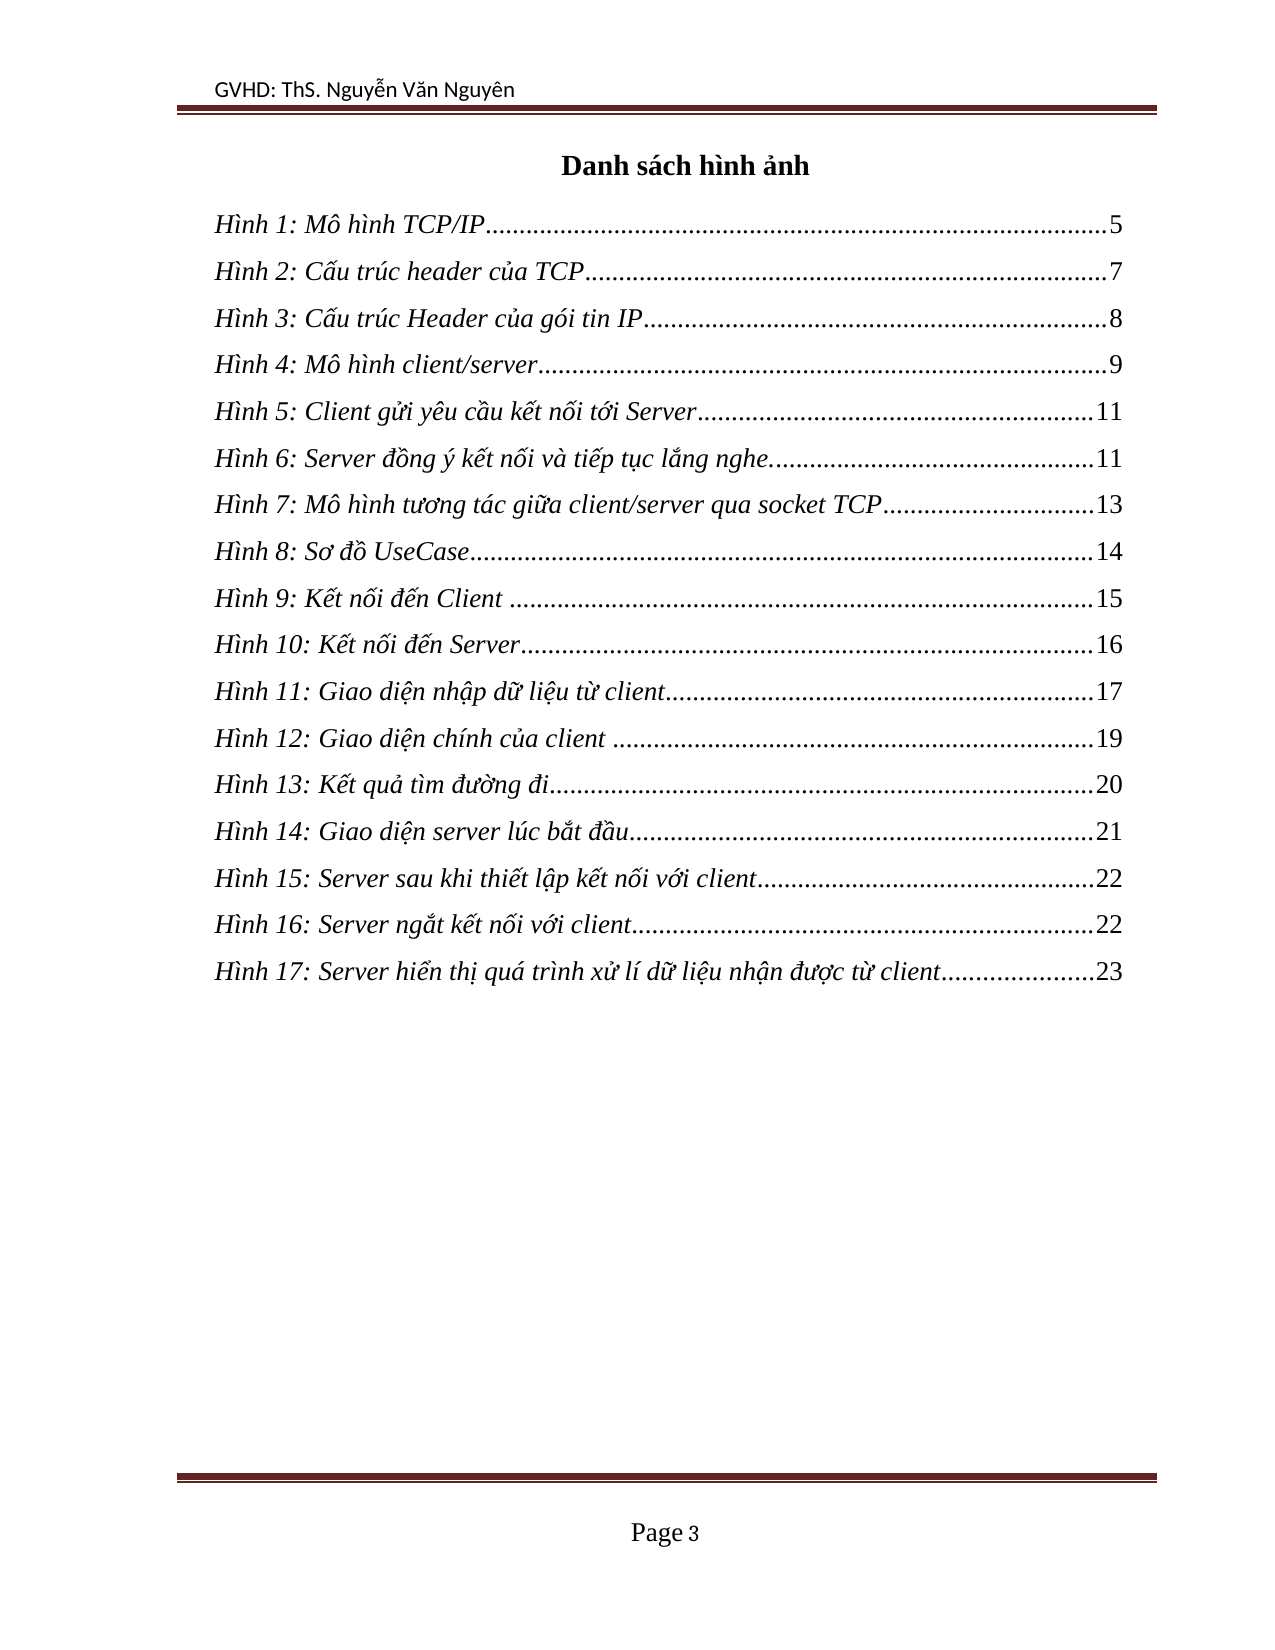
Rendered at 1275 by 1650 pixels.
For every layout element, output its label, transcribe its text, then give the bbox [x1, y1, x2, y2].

text Danh sách hình ảnh [177, 148, 1157, 181]
text Hình 1: Mô hình TCP/IP 5 [177, 208, 1157, 239]
text Hình 15: Server sau khi thiết lập kết nối với client 22 [177, 862, 1157, 893]
text Hình 10: Kết nối đến Server 16 [177, 628, 1157, 659]
text Hình 7: Mô hình tương tác giữa client/server qua socket TCP 13 [177, 488, 1157, 519]
text Hình 6: Server đồng ý kết nối và tiếp tục lắng nghe. 11 [177, 442, 1157, 473]
text Hình 16: Server ngắt kết nối với client 22 [177, 908, 1157, 939]
text Hình 3: Cấu trúc Header của gói tin IP 8 [177, 302, 1157, 333]
text Hình 8: Sơ đồ UseCase 14 [177, 535, 1157, 566]
text Hình 4: Mô hình client/server 9 [177, 348, 1157, 379]
text Hình 14: Giao diện server lúc bắt đầu 21 [177, 815, 1157, 846]
text Hình 17: Server hiển thị quá trình xử lí dữ liệu nhận được từ client 23 [177, 955, 1157, 986]
text Hình 2: Cấu trúc header của TCP 7 [177, 255, 1157, 286]
text Hình 5: Client gửi yêu cầu kết nối tới Server 11 [177, 395, 1157, 426]
text Hình 9: Kết nối đến Client 15 [177, 582, 1157, 613]
text Hình 12: Giao diện chính của client 19 [177, 722, 1157, 753]
text Hình 13: Kết quả tìm đường đi 20 [177, 768, 1157, 799]
text Hình 11: Giao diện nhập dữ liệu từ client 17 [177, 675, 1157, 706]
